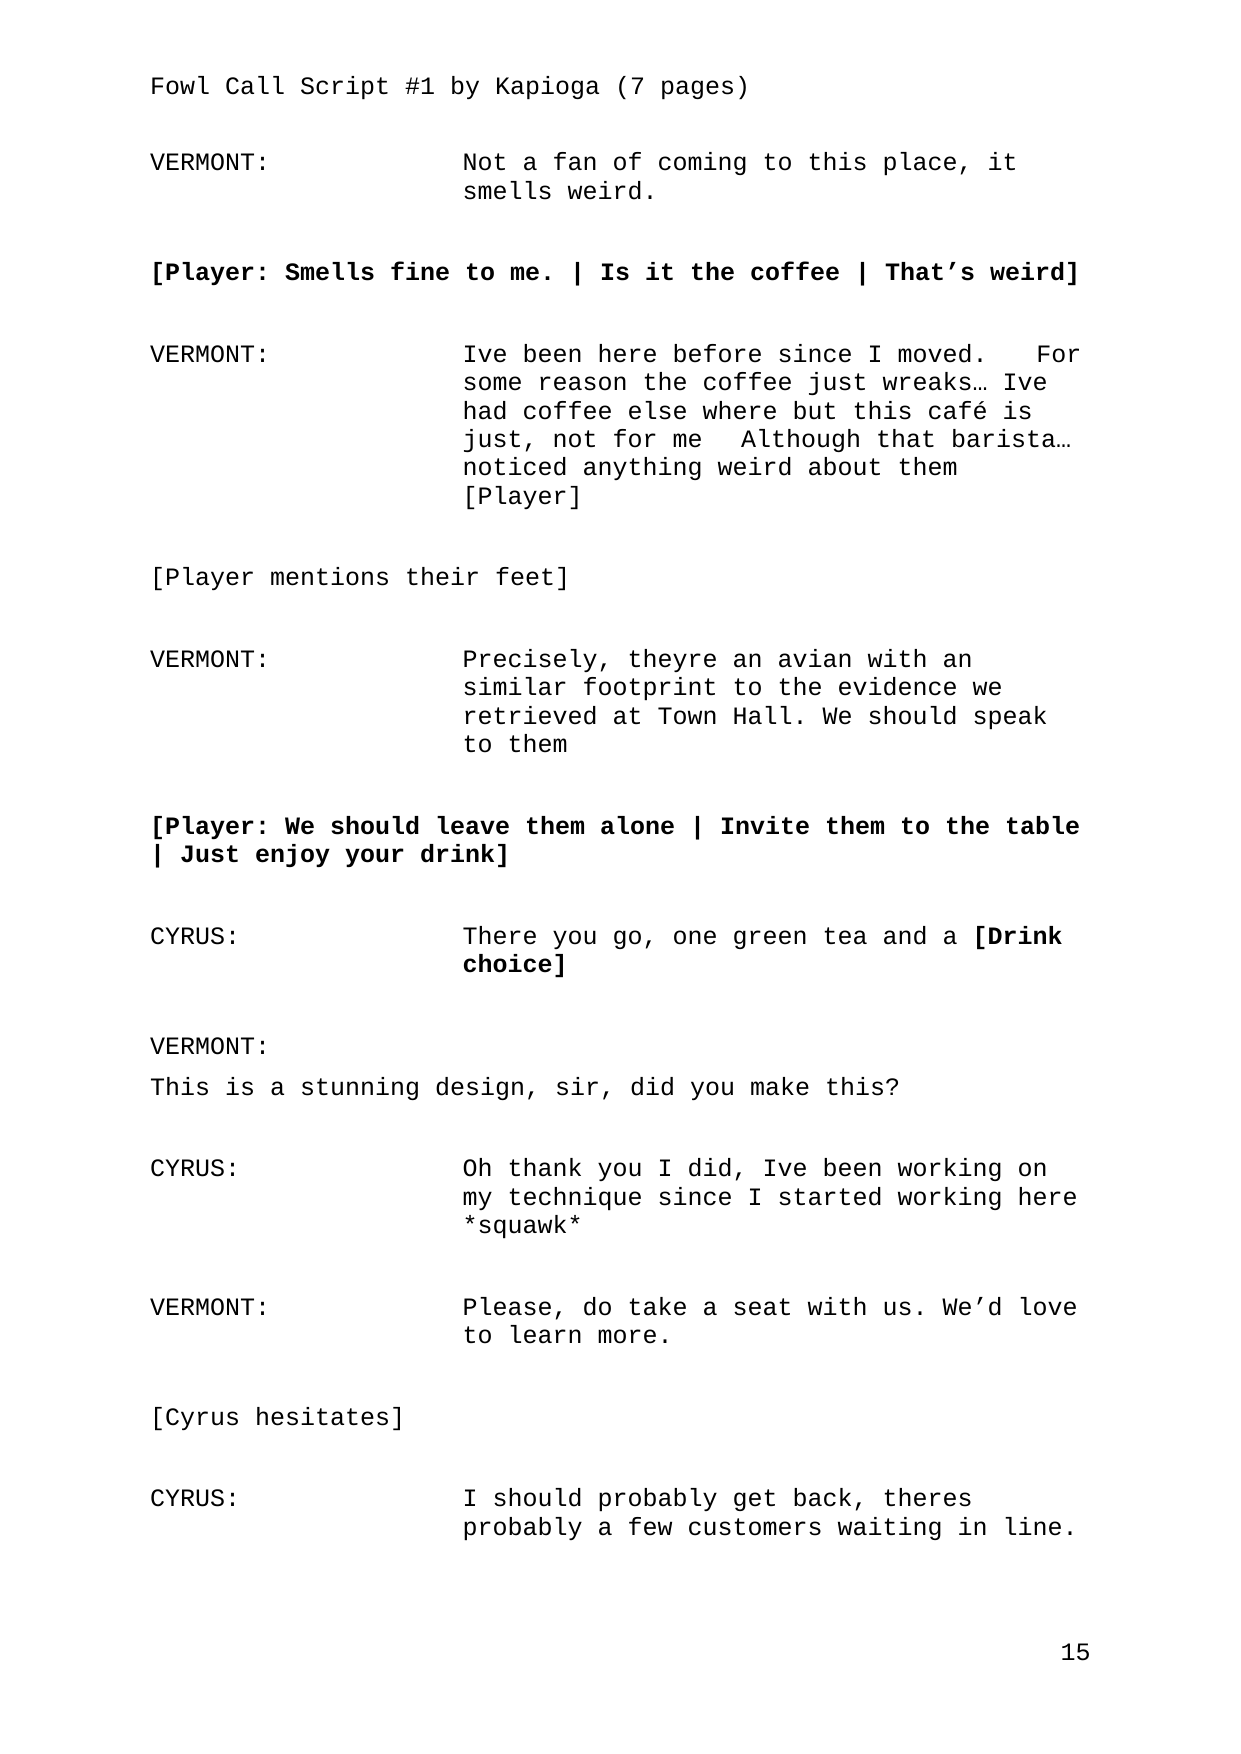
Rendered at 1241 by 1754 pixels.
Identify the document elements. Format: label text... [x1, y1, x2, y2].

text CYRUS: I should probably get back, theres probably a few customers waiting in line. [150, 1486, 1090, 1542]
text [Player: We should leave them alone | Invite them to the table | Just enjoy your drink] [150, 813, 1090, 870]
text [Player mentions their feet] [150, 565, 1090, 593]
text VERMONT: Ive been here before since I moved. For some reason the coffee just wreaks… Ive had coffee else where but this café is just, not for me Although that barista… noticed anything weird about them [Player] [150, 342, 1090, 512]
text VERMONT: Precisely, theyre an avian with an similar footprint to the evidence we retrieved at Town Hall. We should speak to them [150, 647, 1090, 760]
text VERMONT: [150, 1033, 1090, 1062]
text VERMONT: Please, do take a seat with us. We’d love to learn more. [150, 1294, 1090, 1351]
text This is a stunning design, sir, did you make this? [150, 1074, 1090, 1102]
text [Player: Smells fine to me. | Is it the coffee | That’s weird] [150, 260, 1090, 288]
text CYRUS: Oh thank you I did, Ive been working on my technique since I started working here *squawk* [150, 1156, 1090, 1241]
text [Cyrus hesitates] [150, 1404, 1090, 1432]
text CYRUS: There you go, one green tea and a [Drink choice] [150, 923, 1090, 980]
text VERMONT: Not a fan of coming to this place, it smells weird. [150, 150, 1090, 207]
